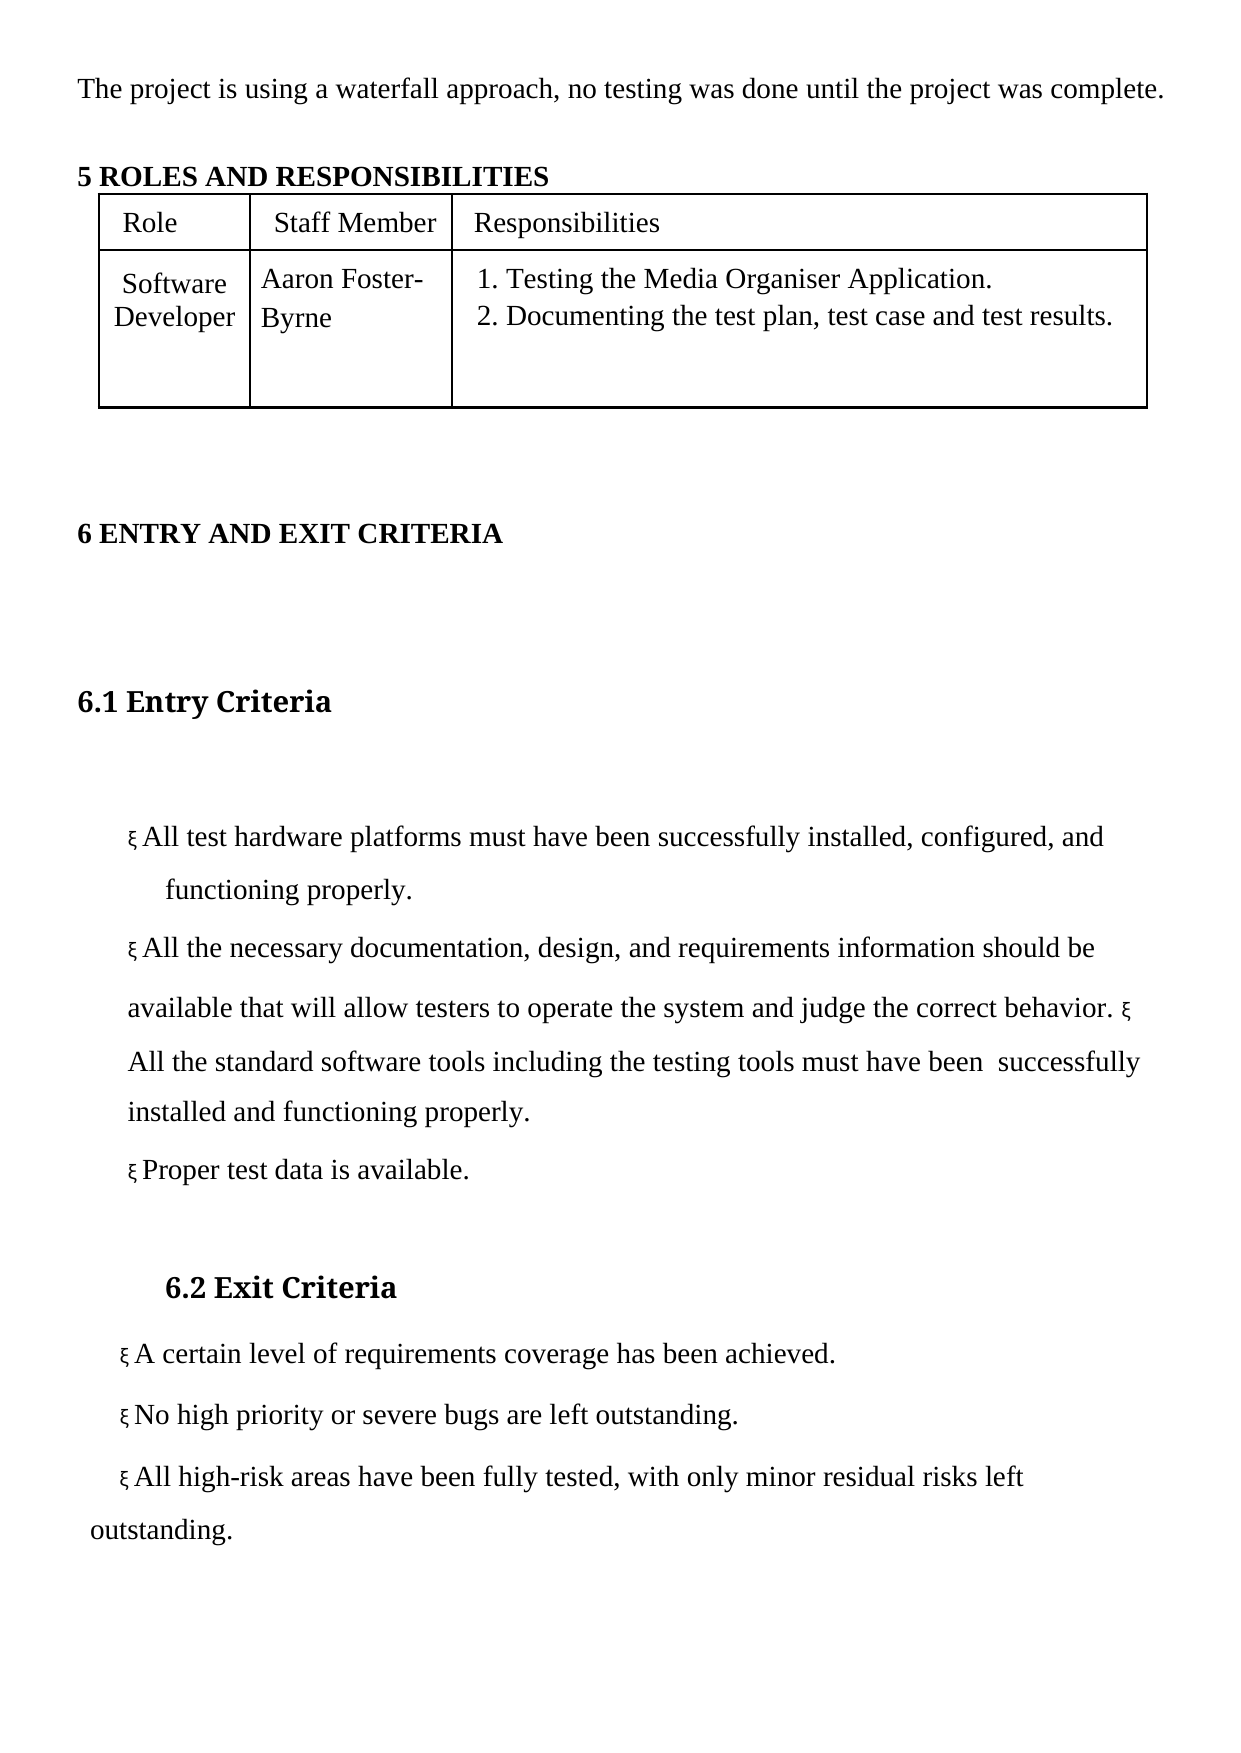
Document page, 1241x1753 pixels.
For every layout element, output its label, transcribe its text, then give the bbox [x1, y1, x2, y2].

text ξ A certain level of requirements coverage has been achieved. [119, 1334, 1227, 1374]
table_cell Aaron Foster-Byrne [251, 251, 451, 406]
table_header Responsibilities [453, 195, 1146, 249]
text 6 ENTRY AND EXIT CRITERIA [77, 517, 1227, 550]
text ξ All the necessary documentation, design, and requirements information should be available that will allow testers to operate the system and judge the correct behavior. ξ All the standard software tools including the testing tools must have been successfully installed and functioning properly. [127, 928, 1159, 1127]
text 5 ROLES AND RESPONSIBILITIES [77, 159, 1227, 192]
table_cell 1. Testing the Media Organiser Application. 2. Documenting the test plan, test case and test results. [453, 251, 1146, 406]
text ξ No high priority or severe bugs are left outstanding. [119, 1395, 1227, 1436]
text The project is using a waterfall approach, no testing was done until the project was complete. [77, 71, 1227, 105]
text ξ All test hardware platforms must have been successfully installed, configured, and functioning properly. [127, 818, 1159, 906]
table_cell Software Developer [100, 251, 249, 406]
text ξ All high-risk areas have been fully tested, with only minor residual risks left outstanding. [90, 1457, 1159, 1545]
text ξ Proper test data is available. [127, 1150, 1227, 1191]
table_header Role [100, 195, 249, 249]
text 6.2 Exit Criteria [165, 1267, 1227, 1307]
table_header Staff Member [251, 195, 451, 249]
text 6.1 Entry Criteria [77, 682, 1227, 721]
